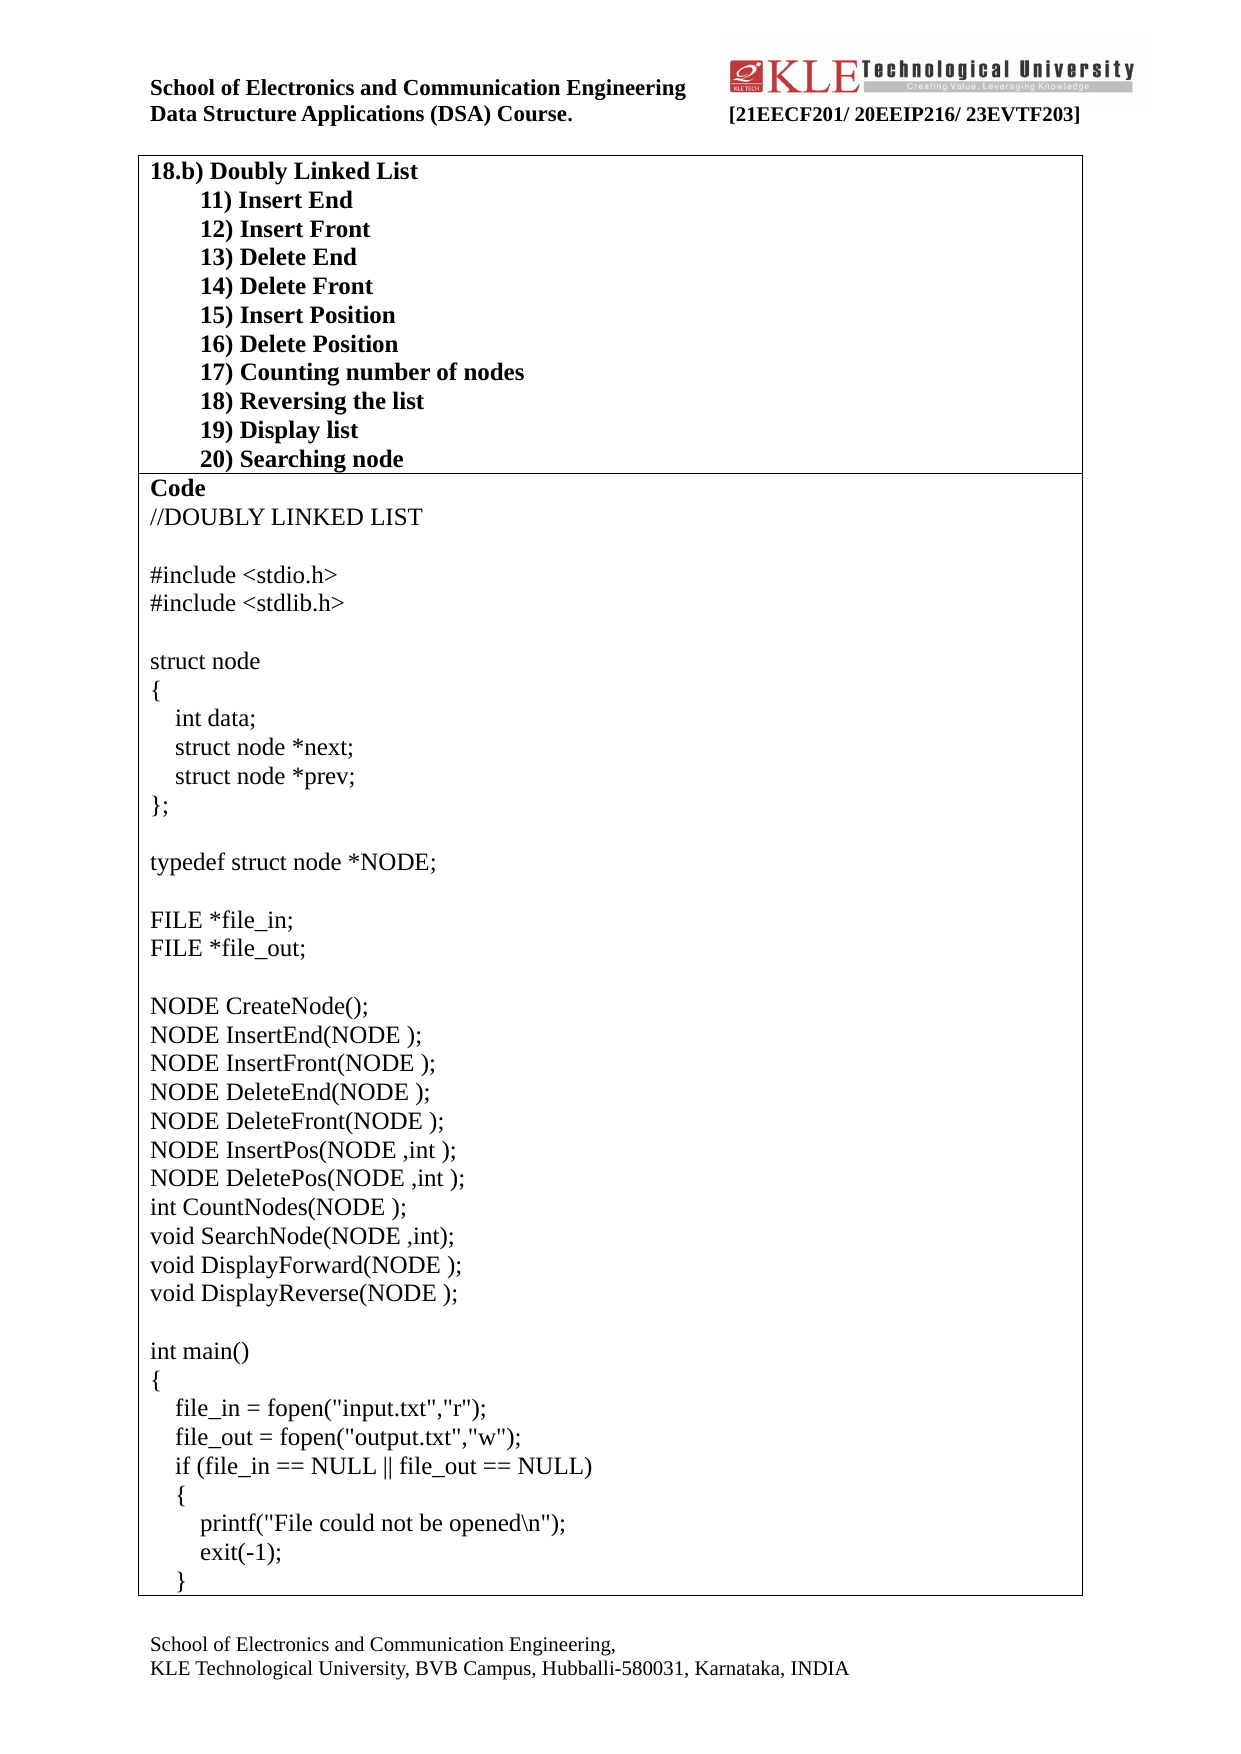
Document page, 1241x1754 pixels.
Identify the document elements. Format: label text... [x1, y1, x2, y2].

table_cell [139, 474, 1082, 1595]
picture [719, 32, 1151, 110]
table_header 18.b) Doubly Linked List 11) Insert End 12) Insert Front 13) Delete End 14) Delete Front 15) Insert Position 16) Delete Position 17) Counting number of nodes 18) Reversing the list 19) Display list 20) Searching node [139, 156, 1082, 472]
